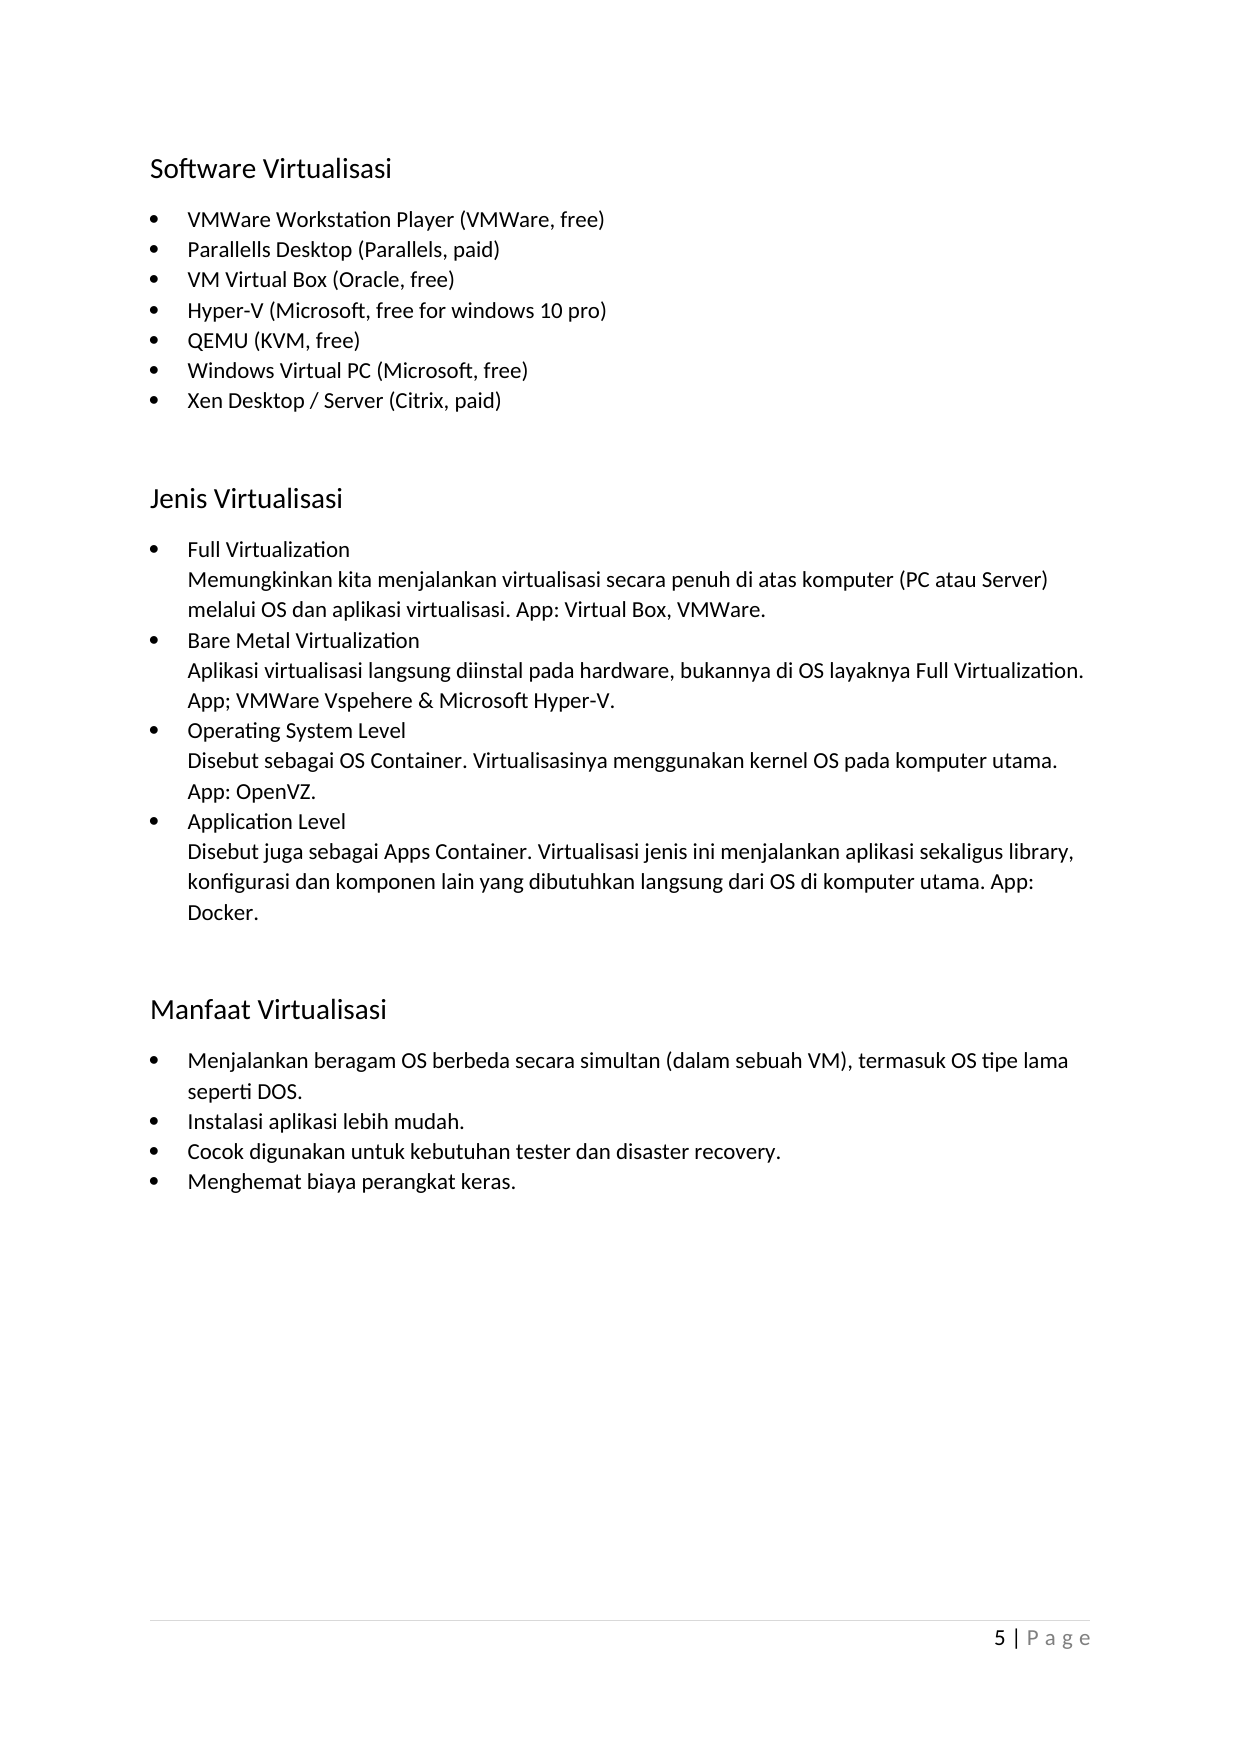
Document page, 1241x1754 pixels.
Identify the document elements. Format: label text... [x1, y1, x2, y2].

list Disebut sebagai OS Container. Virtualisasinya menggunakan kernel OS pada komputer utama. App: OpenVZ. [187, 747, 1090, 805]
list Hyper-V (Microsoft, free for windows 10 pro) [150, 296, 1090, 324]
list Parallells Desktop (Parallels, paid) [150, 235, 1090, 263]
list VMWare Workstation Player (VMWare, free) [150, 205, 1090, 233]
list Full Virtualization [150, 535, 1090, 563]
list Application Level [150, 807, 1090, 835]
text Jenis Virtualisasi [150, 480, 1090, 516]
list Memungkinkan kita menjalankan virtualisasi secara penuh di atas komputer (PC atau Server) melalui OS dan aplikasi virtualisasi. App: Virtual Box, VMWare. [187, 565, 1090, 624]
list QEMU (KVM, free) [150, 326, 1090, 354]
list Bare Metal Virtualization [150, 626, 1090, 654]
list Instalasi aplikasi lebih mudah. [150, 1107, 1090, 1135]
list Menghemat biaya perangkat keras. [150, 1167, 1090, 1195]
list Cocok digunakan untuk kebutuhan tester dan disaster recovery. [150, 1137, 1090, 1165]
list Menjalankan beragam OS berbeda secara simultan (dalam sebuah VM), termasuk OS tipe lama seperti DOS. [150, 1047, 1090, 1105]
list Xen Desktop / Server (Citrix, paid) [150, 386, 1090, 414]
text Software Virtualisasi [150, 150, 1090, 186]
list Aplikasi virtualisasi langsung diinstal pada hardware, bukannya di OS layaknya Full Virtualization. App; VMWare Vspehere & Microsoft Hyper-V. [187, 656, 1090, 714]
list Windows Virtual PC (Microsoft, free) [150, 356, 1090, 384]
text Manfaat Virtualisasi [150, 991, 1090, 1027]
list Operating System Level [150, 716, 1090, 744]
list VM Virtual Box (Oracle, free) [150, 266, 1090, 293]
list Disebut juga sebagai Apps Container. Virtualisasi jenis ini menjalankan aplikasi sekaligus library, konfigurasi dan komponen lain yang dibutuhkan langsung dari OS di komputer utama. App: Docker. [187, 837, 1090, 926]
